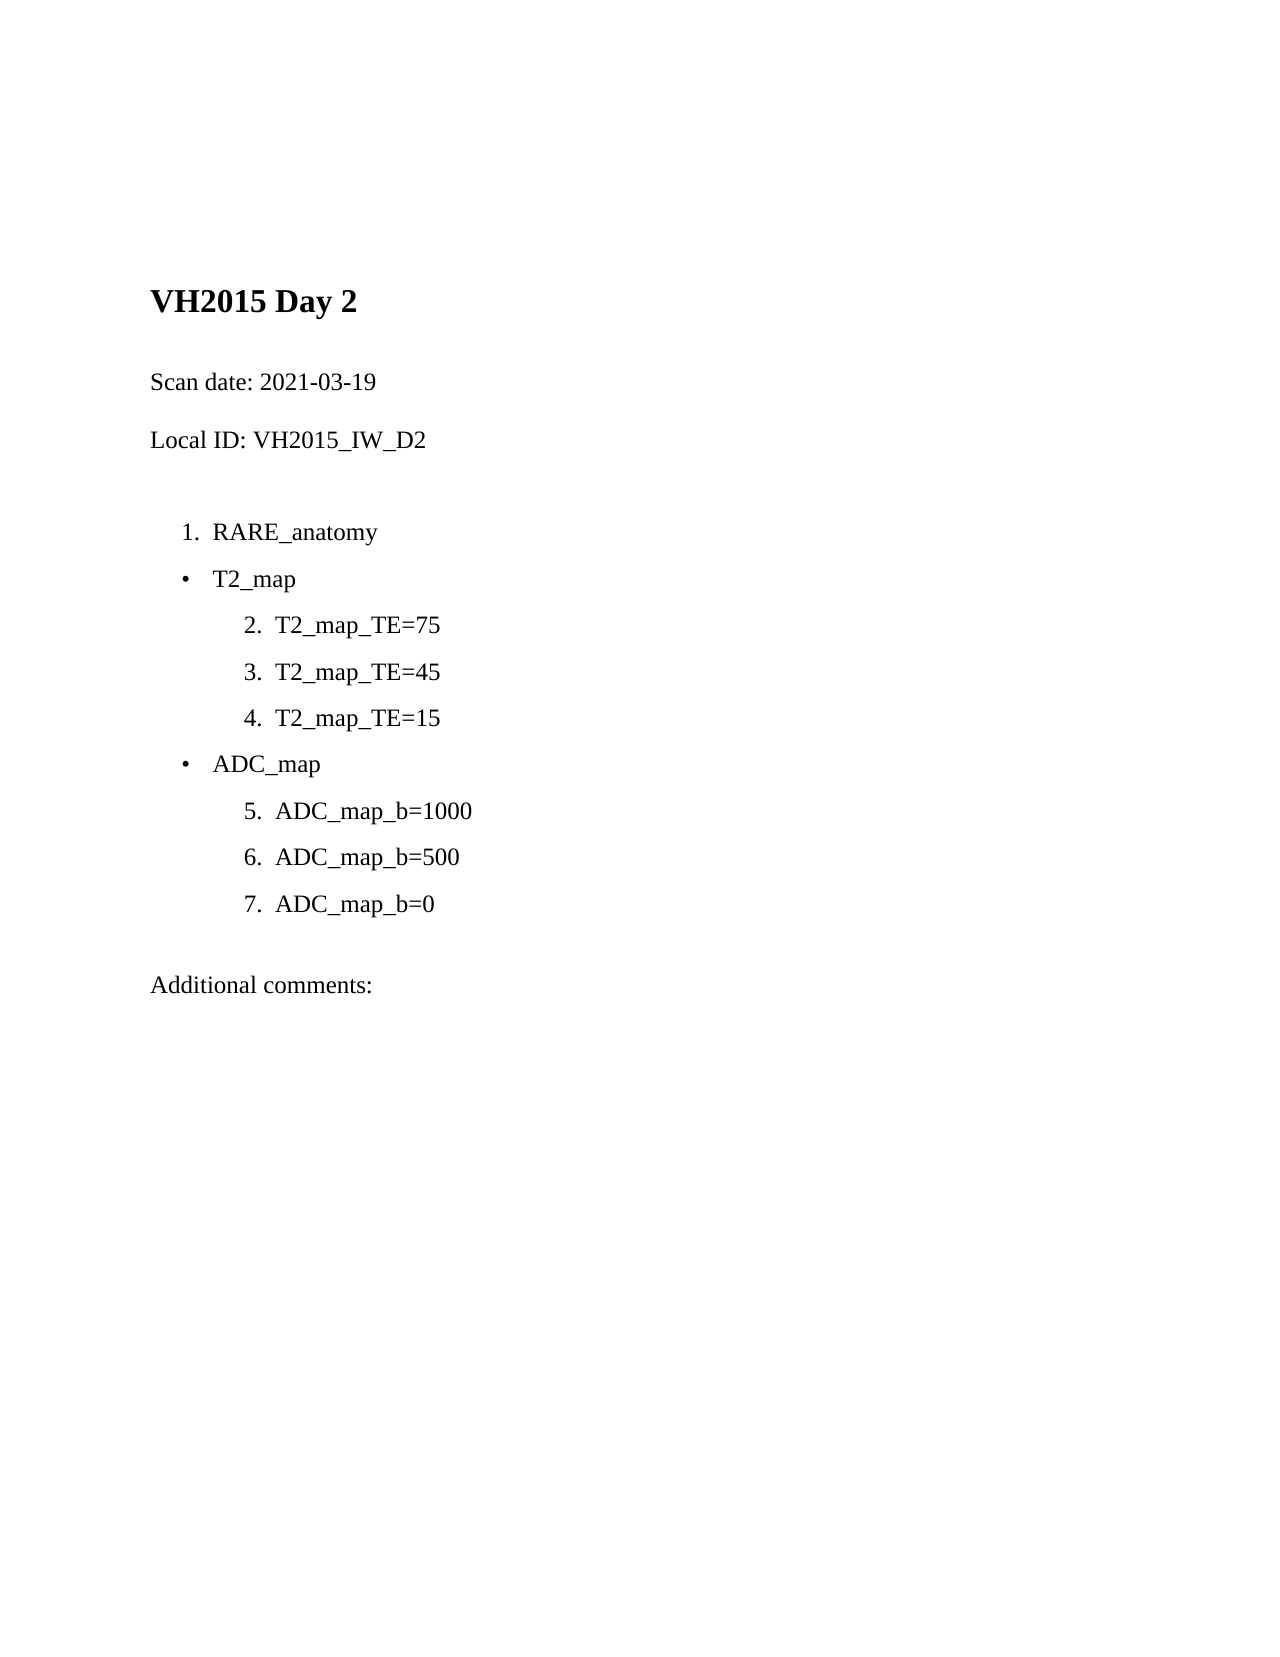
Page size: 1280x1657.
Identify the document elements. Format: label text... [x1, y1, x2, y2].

text Local ID: VH2015_IW_D2 [150, 425, 1129, 454]
list 6. ADC_map_b=500 [244, 842, 1129, 871]
list 3. T2_map_TE=45 [244, 657, 1129, 685]
text Scan date: 2021-03-19 [150, 367, 1129, 396]
list • T2_map [181, 564, 1129, 592]
list 5. ADC_map_b=1000 [244, 796, 1129, 825]
list 7. ADC_map_b=0 [244, 889, 1129, 918]
list 1. RARE_anatomy [181, 517, 1129, 546]
subtitle VH2015 Day 2 [150, 281, 1129, 319]
list 2. T2_map_TE=75 [244, 610, 1129, 639]
list 4. T2_map_TE=15 [244, 703, 1129, 732]
text Additional comments: [150, 970, 1129, 998]
list • ADC_map [181, 749, 1129, 778]
